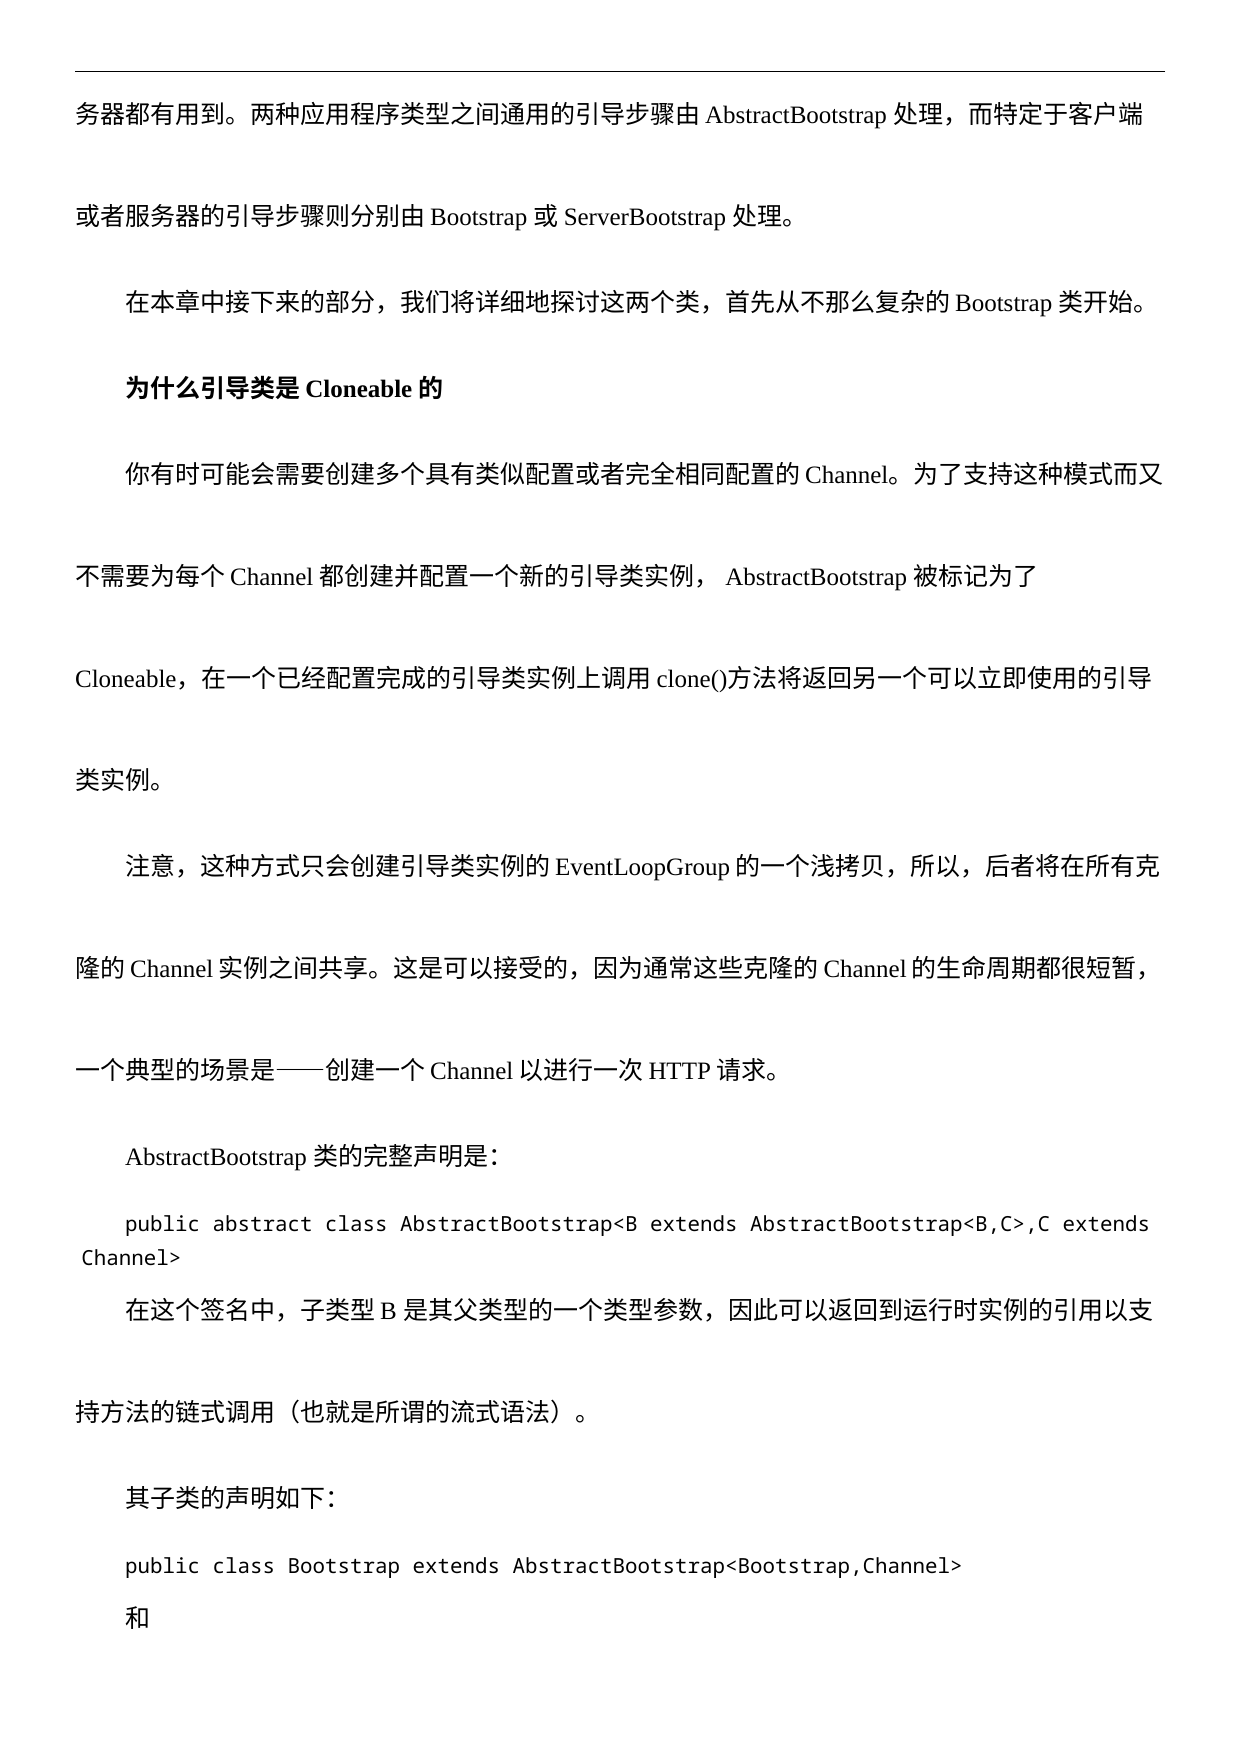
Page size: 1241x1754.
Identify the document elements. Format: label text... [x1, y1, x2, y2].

text 为什么引导类是Cloneable 的 [75, 353, 1165, 421]
text 其子类的声明如下： [75, 1462, 1165, 1530]
text AbstractBootstrap 类的完整声明是： [75, 1120, 1165, 1188]
text 和 [75, 1582, 1165, 1650]
text public abstract class AbstractBootstrap<B extends AbstractBootstrap<B,C>,C extends Channel> [81, 1206, 1165, 1274]
text 在本章中接下来的部分，我们将详细地探讨这两个类，首先从不那么复杂的Bootstrap 类开始。 [75, 267, 1165, 335]
text 注意，这种方式只会创建引导类实例的EventLoopGroup的一个浅拷贝，所以，后者将在所有克隆的Channel实例之间共享。这是可以接受的，因为通常这些克隆的Channel的生命周期都很短暂，一个典型的场景是——创建一个Channel以进行一次HTTP请求。 [75, 831, 1165, 1102]
text 在这个签名中，子类型B 是其父类型的一个类型参数，因此可以返回到运行时实例的引用以支持方法的链式调用（也就是所谓的流式语法）。 [75, 1274, 1165, 1444]
text 我们在前面的几章中学习的几个Netty 组件都参与了引导的过程，而且其中一些在客户端和服务器都有用到。两种应用程序类型之间通用的引导步骤由AbstractBootstrap 处理，而特定于客户端或者服务器的引导步骤则分别由Bootstrap 或ServerBootstrap 处理。 [75, 79, 1165, 249]
text public class Bootstrap extends AbstractBootstrap<Bootstrap,Channel> [81, 1548, 1165, 1582]
text 你有时可能会需要创建多个具有类似配置或者完全相同配置的Channel。为了支持这种模式而又不需要为每个Channel 都创建并配置一个新的引导类实例， AbstractBootstrap 被标记为了Cloneable，在一个已经配置完成的引导类实例上调用clone()方法将返回另一个可以立即使用的引导类实例。 [75, 439, 1165, 812]
